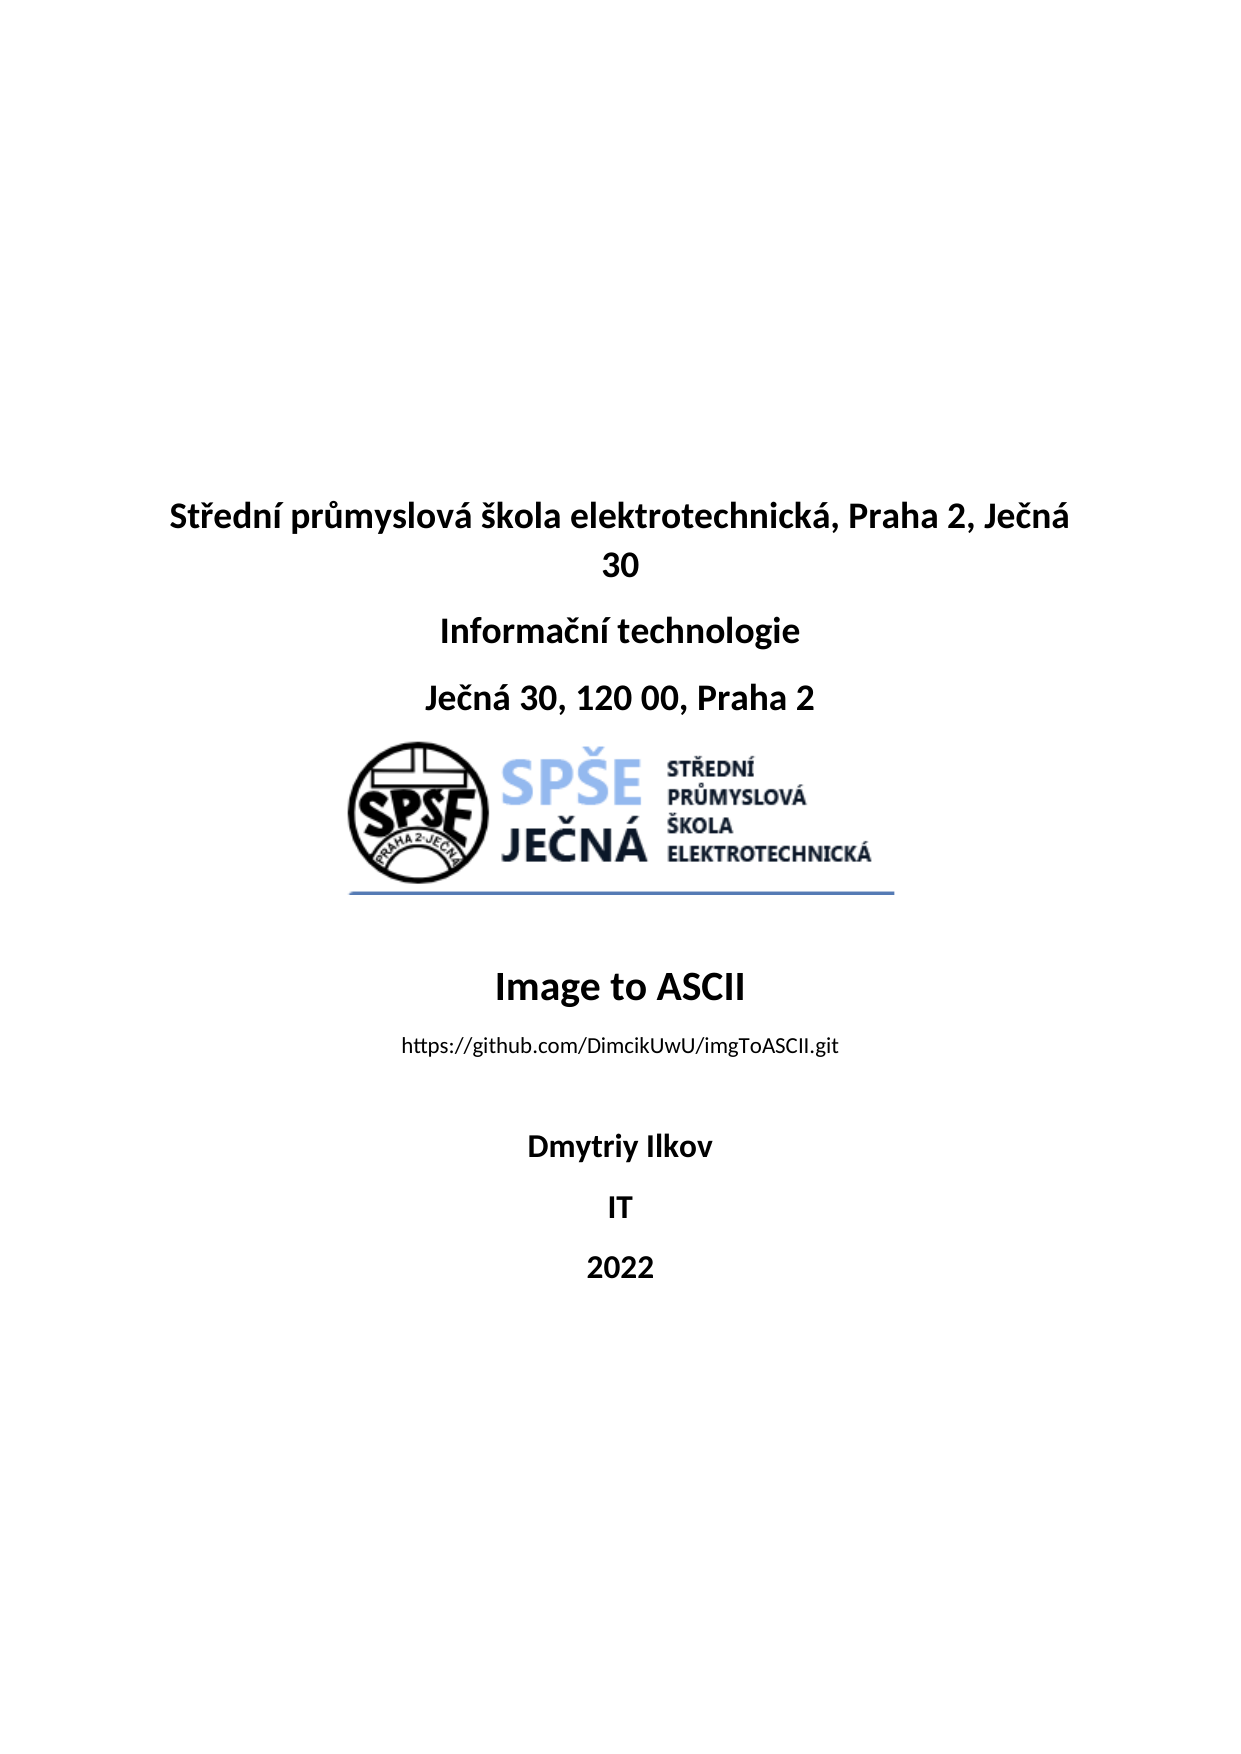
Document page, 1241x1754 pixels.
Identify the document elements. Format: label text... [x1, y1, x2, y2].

text IT [150, 1186, 1090, 1227]
text Informační technologie [150, 607, 1090, 653]
text https://github.com/DimcikUwU/imgToASCII.git [150, 1032, 1090, 1059]
text Střední průmyslová škola elektrotechnická, Praha 2, Ječná 30 [150, 492, 1090, 587]
text Image to ASCII [150, 960, 1090, 1011]
text 2022 [150, 1247, 1090, 1287]
text Ječná 30, 120 00, Praha 2 [150, 673, 1090, 719]
text Dmytriy Ilkov [150, 1125, 1090, 1166]
